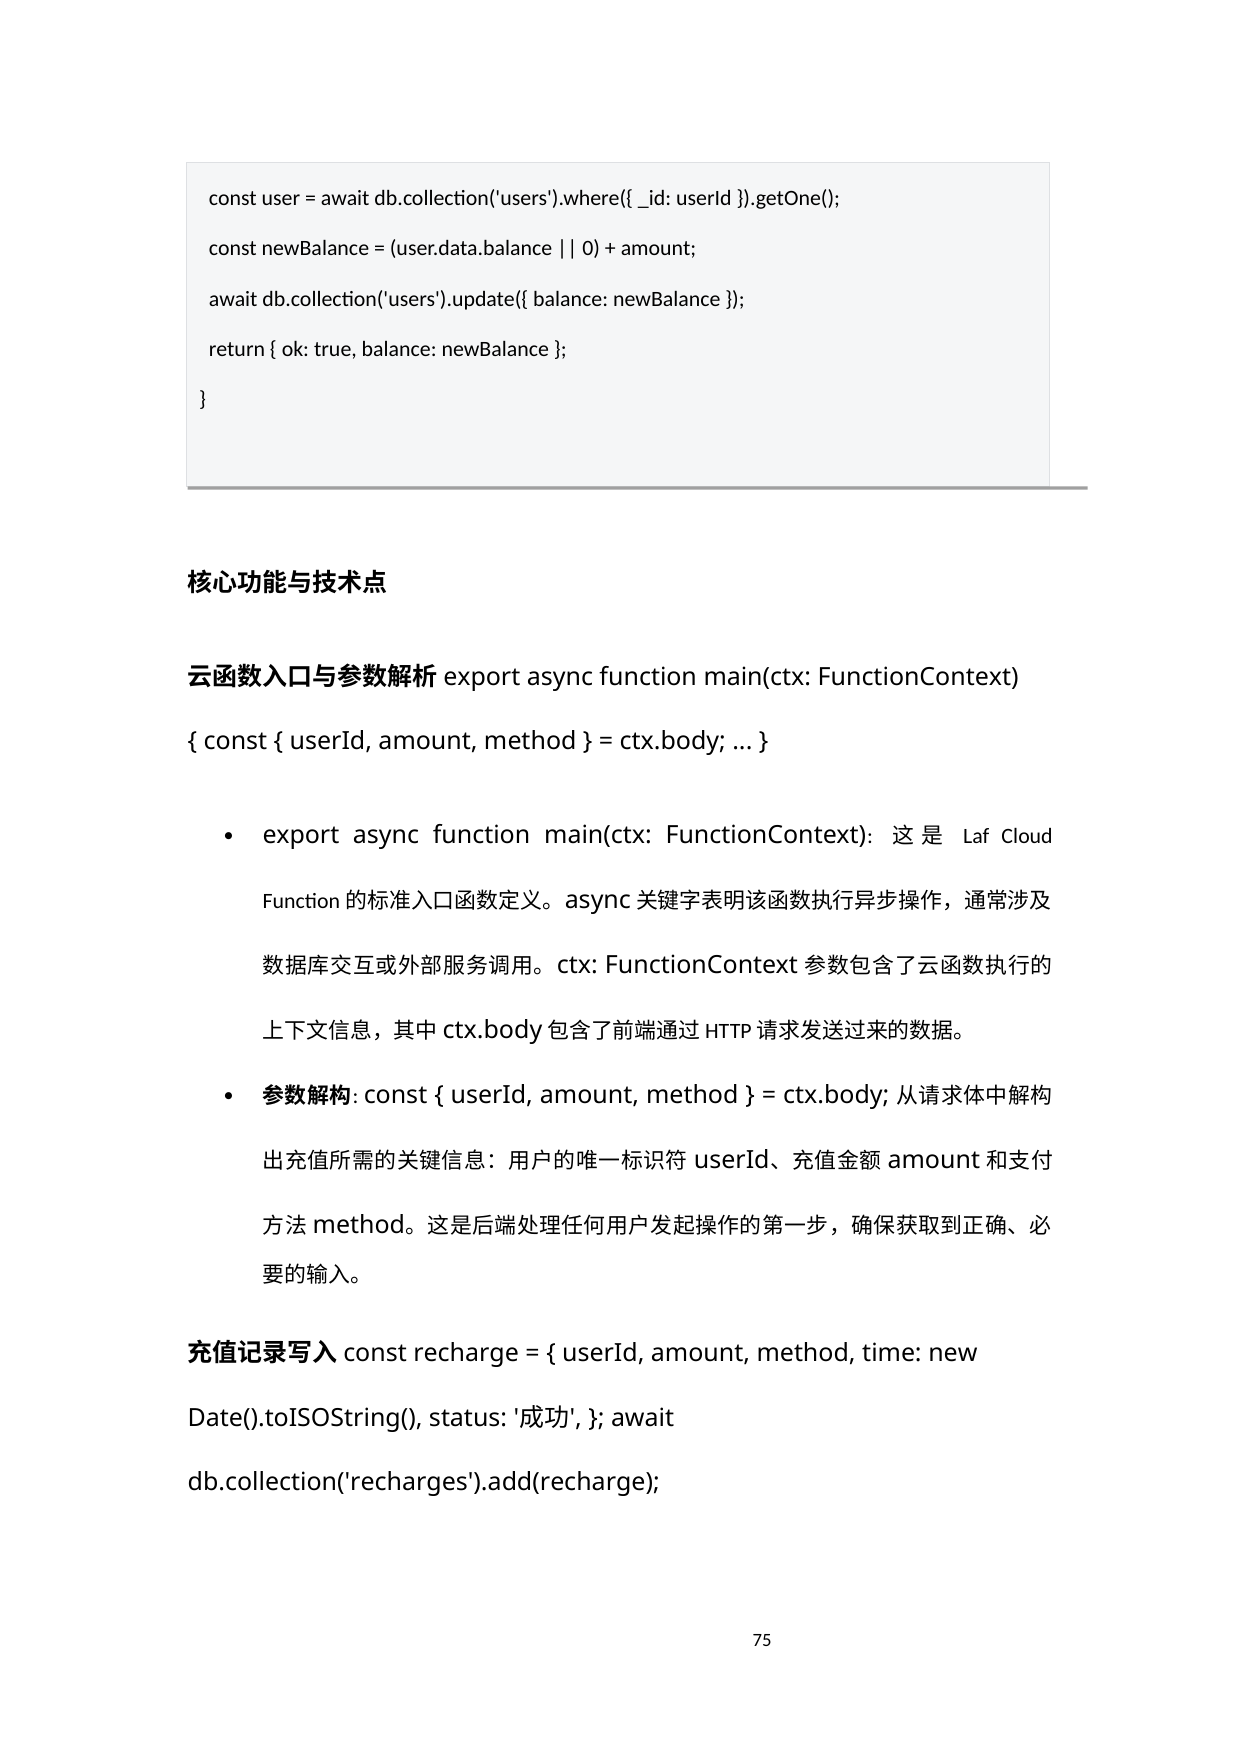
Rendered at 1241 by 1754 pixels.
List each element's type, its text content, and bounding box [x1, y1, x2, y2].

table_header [187, 163, 1049, 486]
list export async function main(ctx: FunctionContext): 这是 Laf Cloud Function 的标准入口函数定义。async 关键字表明该函数执行异步操作，通常涉及数据库交互或外部服务调用。ctx: FunctionContext 参数包含了云函数执行的上下文信息，其中 ctx.body 包含了前端通过 HTTP 请求发送过来的数据。 [225, 801, 1053, 1061]
text 核心功能与技术点 [187, 548, 1053, 613]
text 云函数入口与参数解析 export async function main(ctx: FunctionContext) { const { userId, amount, method } = ctx.body; ... } [187, 642, 1053, 772]
list 参数解构: const { userId, amount, method } = ctx.body; 从请求体中解构出充值所需的关键信息：用户的唯一标识符 userId、充值金额 amount 和支付方法 method。这是后端处理任何用户发起操作的第一步，确保获取到正确、必要的输入。 [225, 1061, 1053, 1289]
text 充值记录写入 const recharge = { userId, amount, method, time: new Date().toISOString(), status: '成功', }; await db.collection('recharges').add(recharge); [187, 1318, 1053, 1513]
